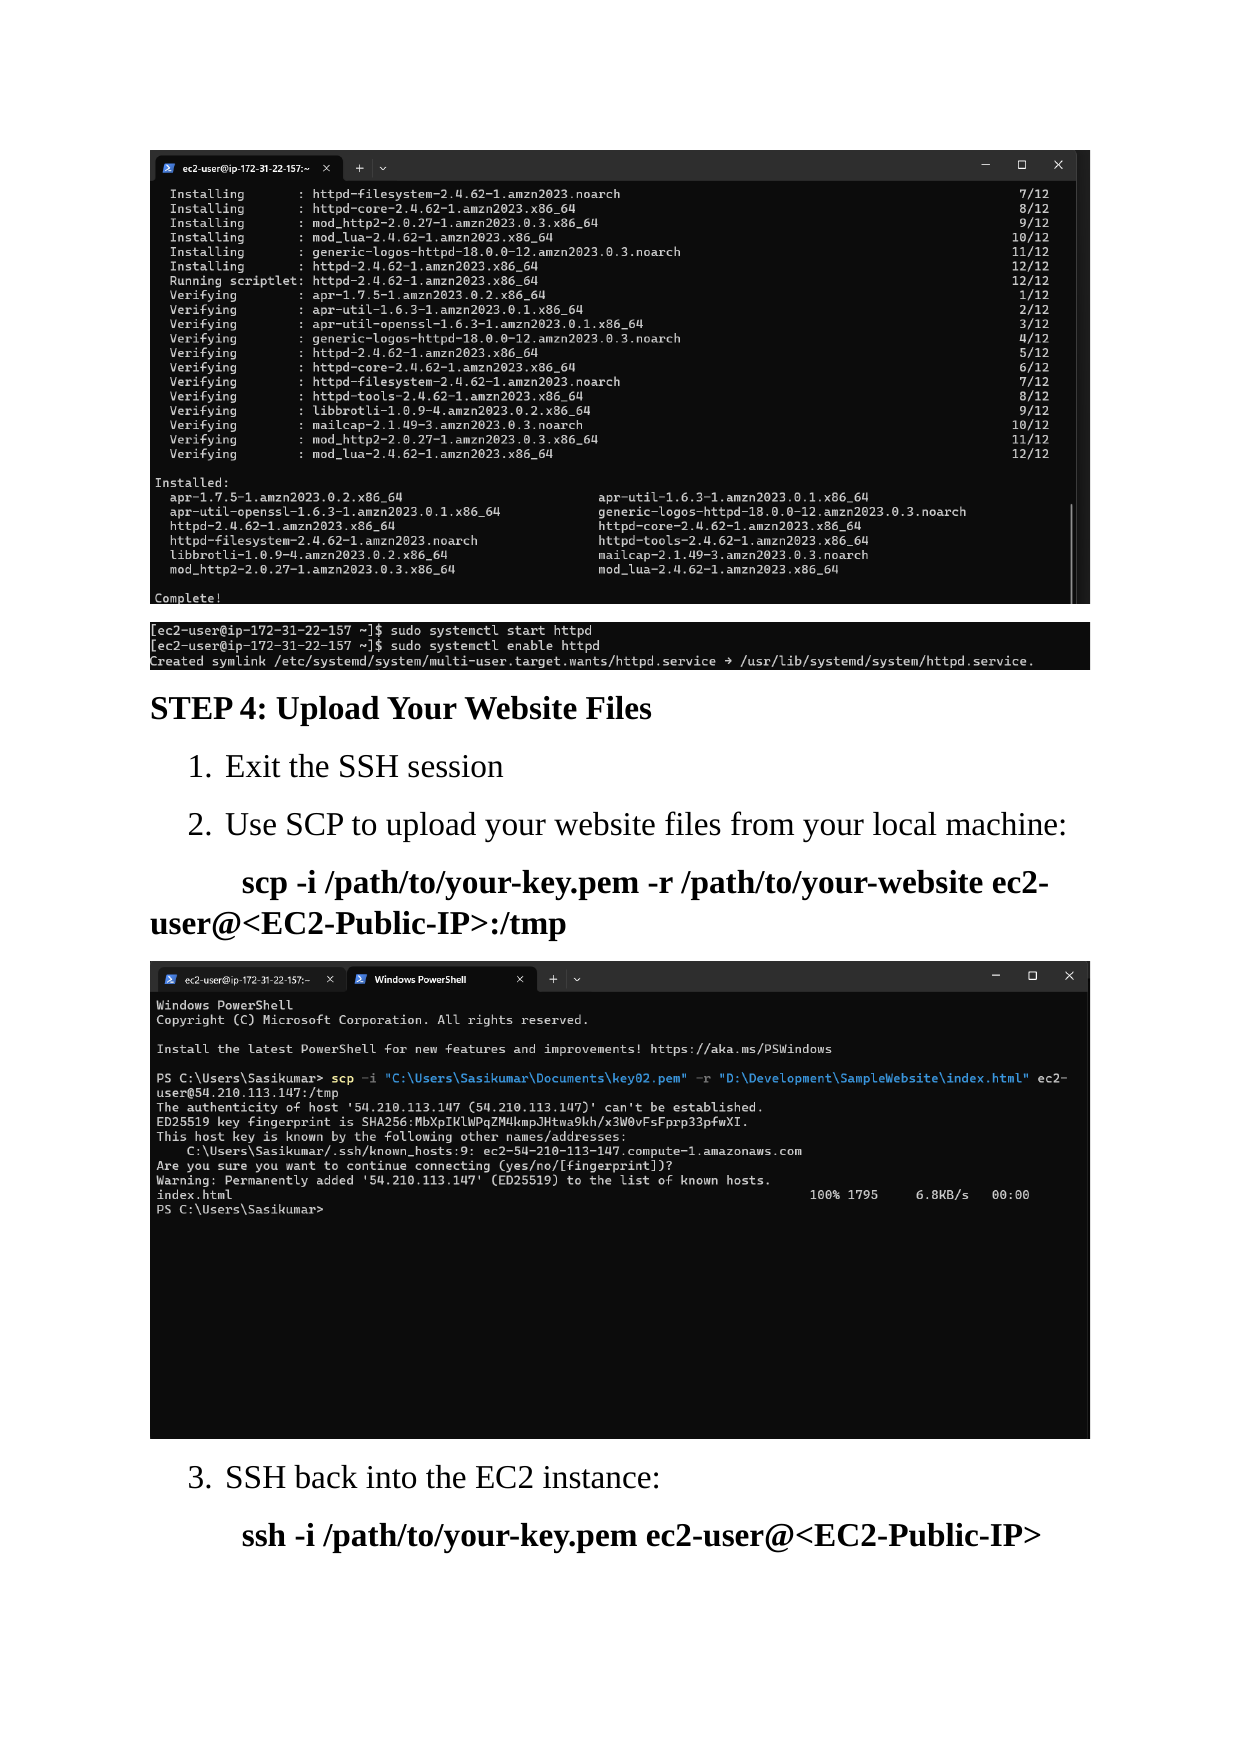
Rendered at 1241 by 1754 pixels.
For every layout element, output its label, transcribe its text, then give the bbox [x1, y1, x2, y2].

list Use SCP to upload your website files from your local machine: [187, 804, 1090, 842]
picture [150, 961, 1091, 1439]
picture [150, 622, 1091, 670]
text STEP 4: Upload Your Website Files [150, 688, 1090, 726]
list SSH back into the EC2 instance: [187, 1457, 1090, 1496]
text scp -i /path/to/your-key.pem -r /path/to/your-website ec2-user@<EC2-Public-IP>:/tmp [150, 862, 1090, 942]
list Exit the SSH session [187, 746, 1090, 784]
picture [150, 150, 1091, 604]
text ssh -i /path/to/your-key.pem ec2-user@<EC2-Public-IP> [150, 1515, 1090, 1553]
